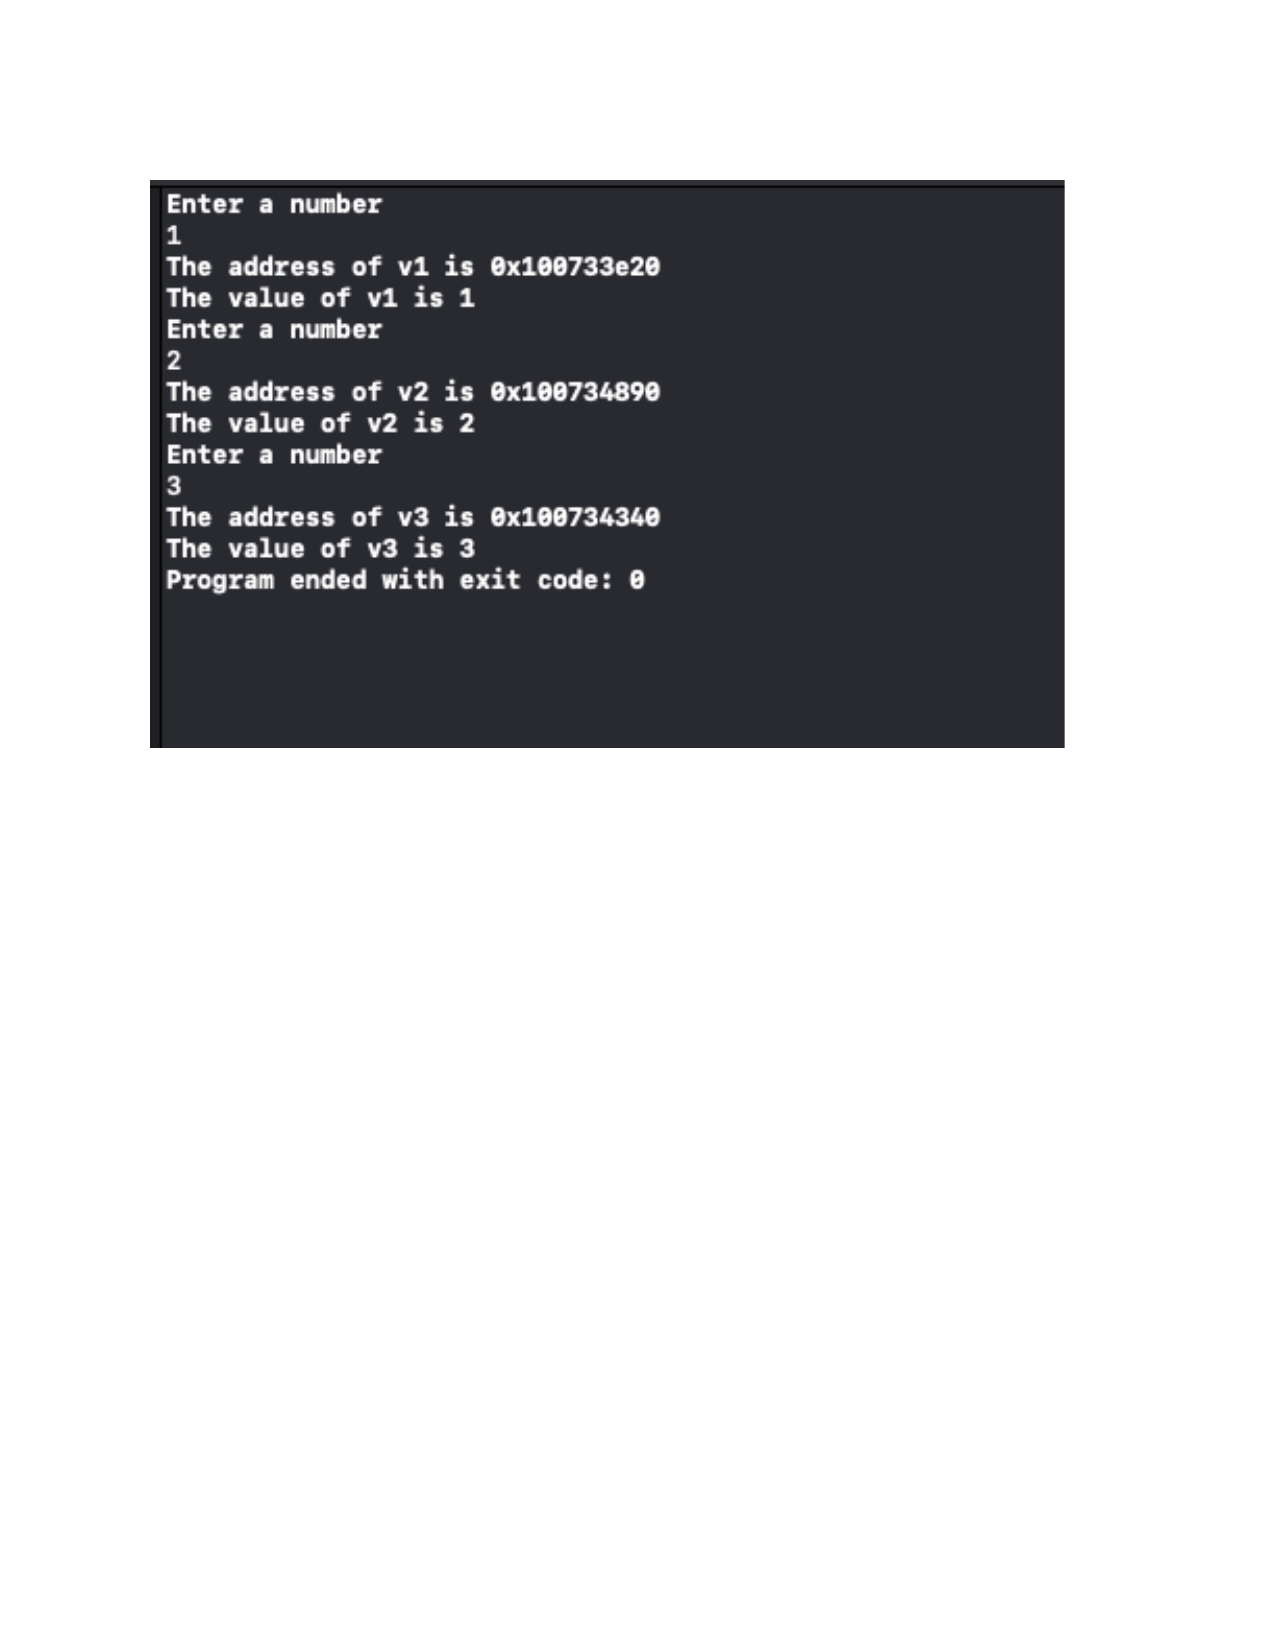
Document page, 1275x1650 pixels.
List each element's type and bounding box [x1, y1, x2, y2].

picture [150, 180, 1065, 748]
